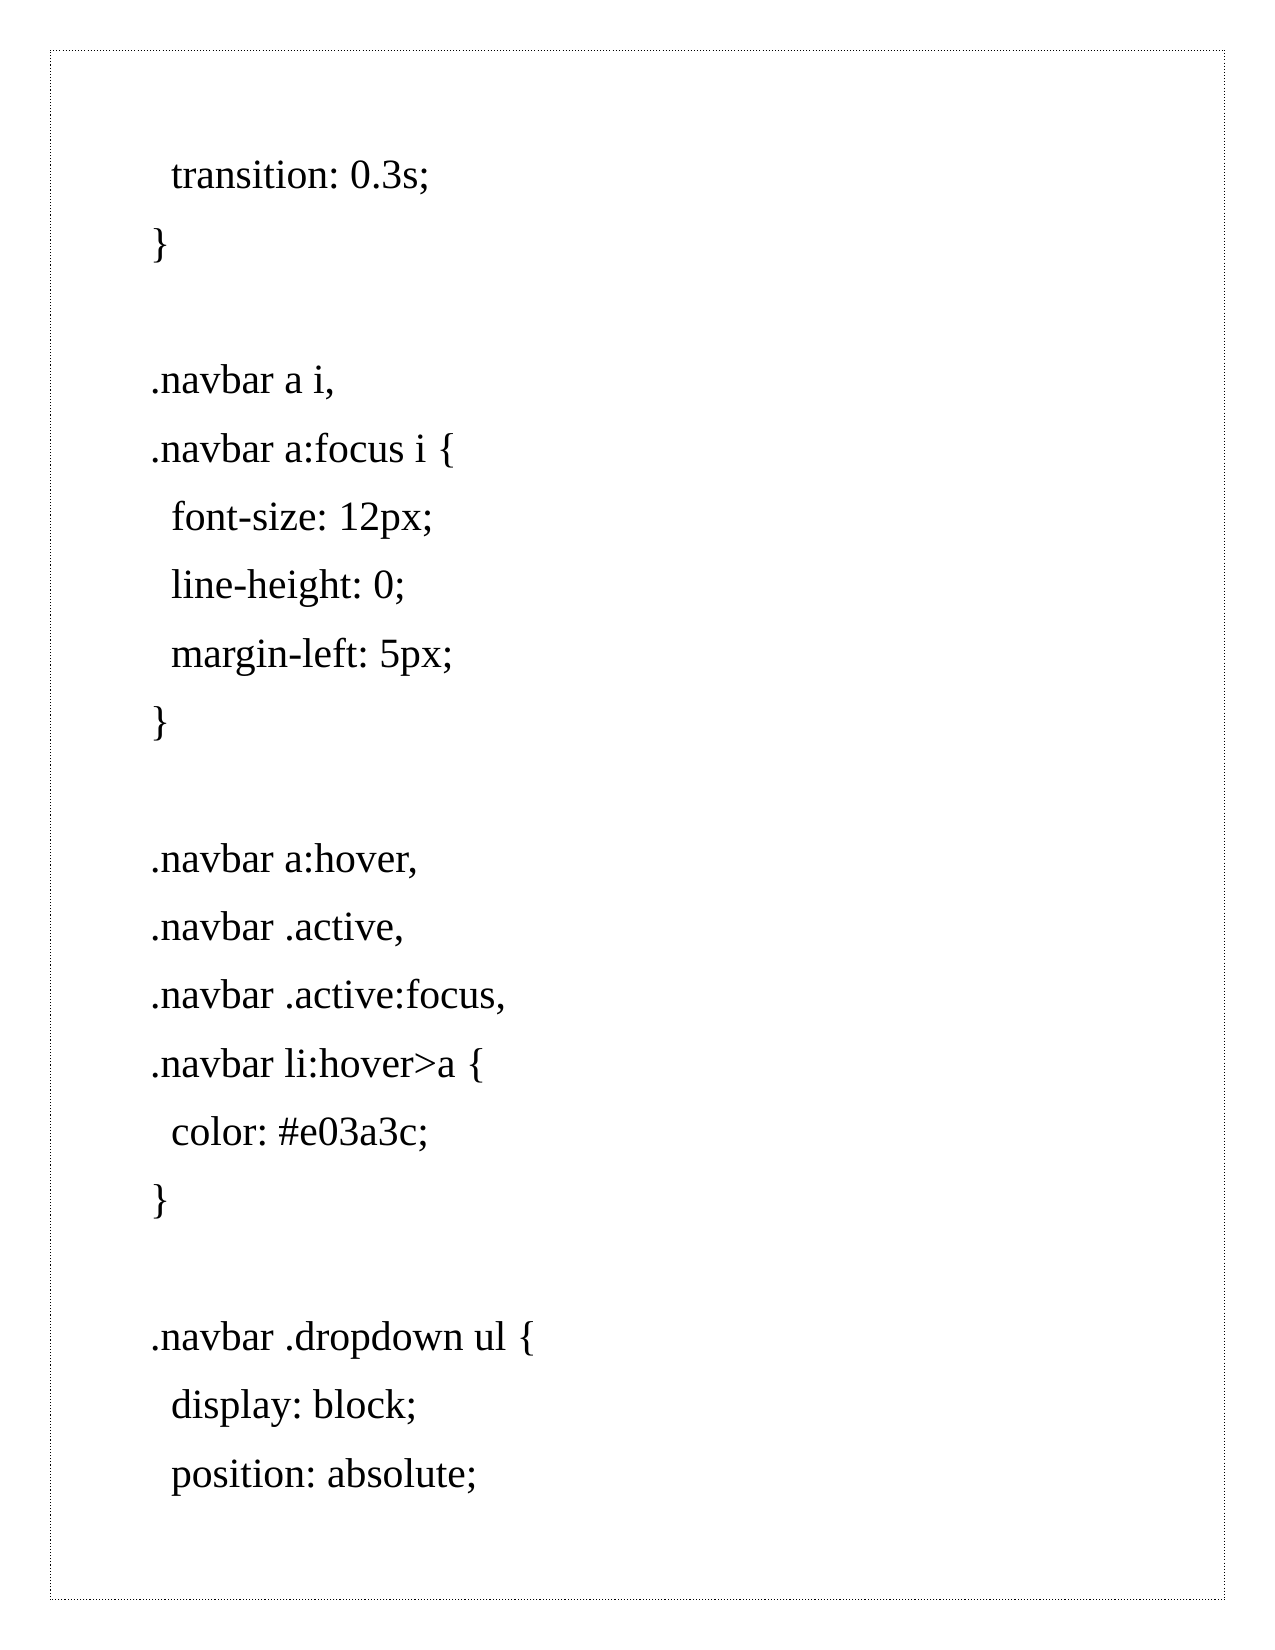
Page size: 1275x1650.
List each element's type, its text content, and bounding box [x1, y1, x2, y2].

text } [150, 1175, 1125, 1223]
text .navbar a i, [150, 355, 1125, 403]
text .navbar .active, [150, 902, 1125, 949]
text } [150, 218, 1125, 266]
text .navbar .active:focus, [150, 970, 1125, 1018]
text position: absolute; [150, 1448, 1125, 1496]
text color: #e03a3c; [150, 1107, 1125, 1154]
text transition: 0.3s; [150, 150, 1125, 198]
text .navbar a:hover, [150, 833, 1125, 881]
text display: block; [150, 1380, 1125, 1428]
text font-size: 12px; [150, 492, 1125, 539]
text .navbar .dropdown ul { [150, 1312, 1125, 1359]
text line-height: 0; [150, 560, 1125, 608]
text .navbar a:focus i { [150, 423, 1125, 471]
text .navbar li:hover>a { [150, 1038, 1125, 1086]
text } [150, 697, 1125, 744]
text margin-left: 5px; [150, 628, 1125, 676]
